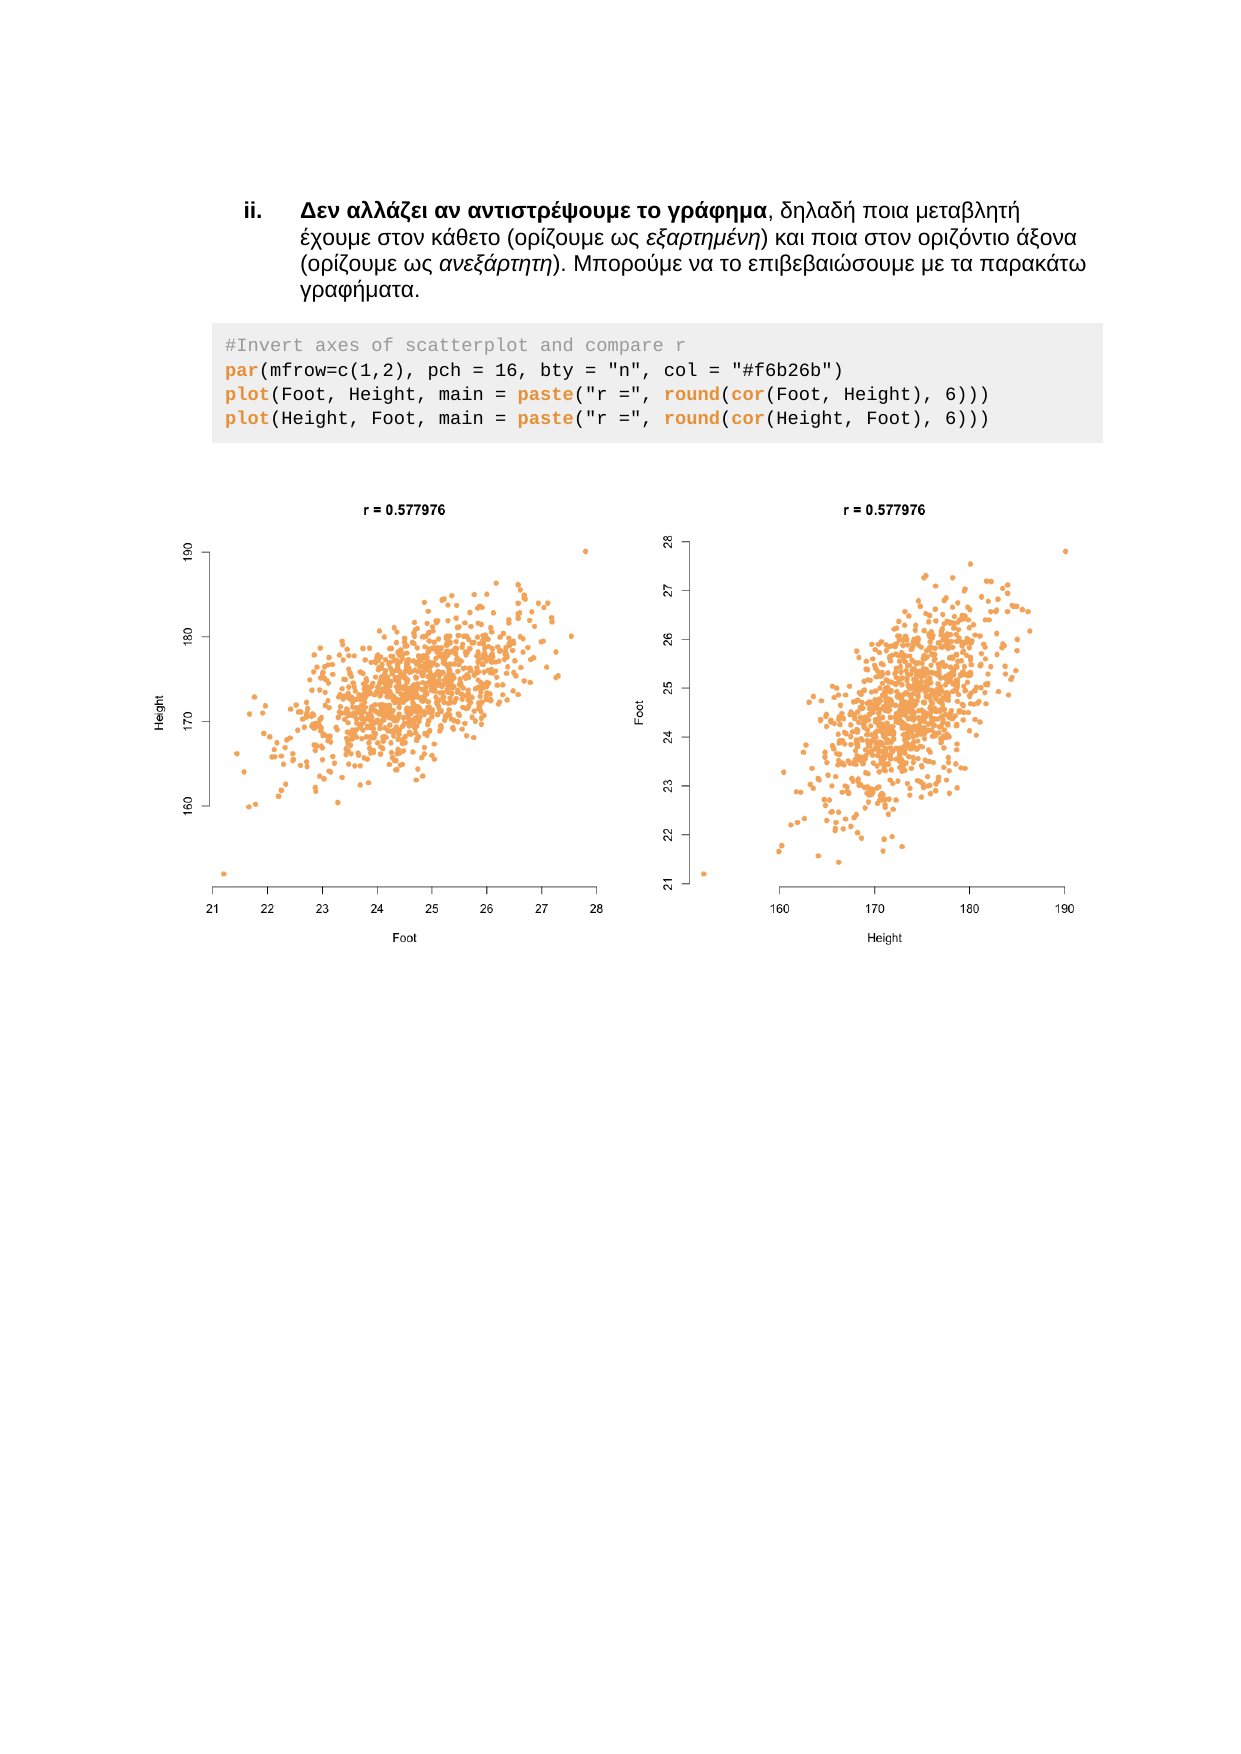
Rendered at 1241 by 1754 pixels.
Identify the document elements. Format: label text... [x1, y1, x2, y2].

text #Invert axes of scatterplot and compare r [212, 323, 1103, 348]
text par(mfrow=c(1,2), pch = 16, bty = "n", col = "#f6b26b") [212, 348, 1103, 372]
picture [150, 493, 1110, 947]
text plot(Foot, Height, main = paste("r =", round(cor(Foot, Height), 6))) [212, 372, 1103, 397]
text plot(Height, Foot, main = paste("r =", round(cor(Height, Foot), 6))) [212, 397, 1103, 443]
list Δεν αλλάζει αν αντιστρέψουμε το γράφημα, δηλαδή ποια μεταβλητή έχουμε στον κάθετο (ορίζουμε ως εξαρτημένη) και ποια στον οριζόντιο άξονα (ορίζουμε ως ανεξάρτητη). Μπορούμε να το επιβεβαιώσουμε με τα παρακάτω γραφήματα. [262, 197, 1090, 303]
